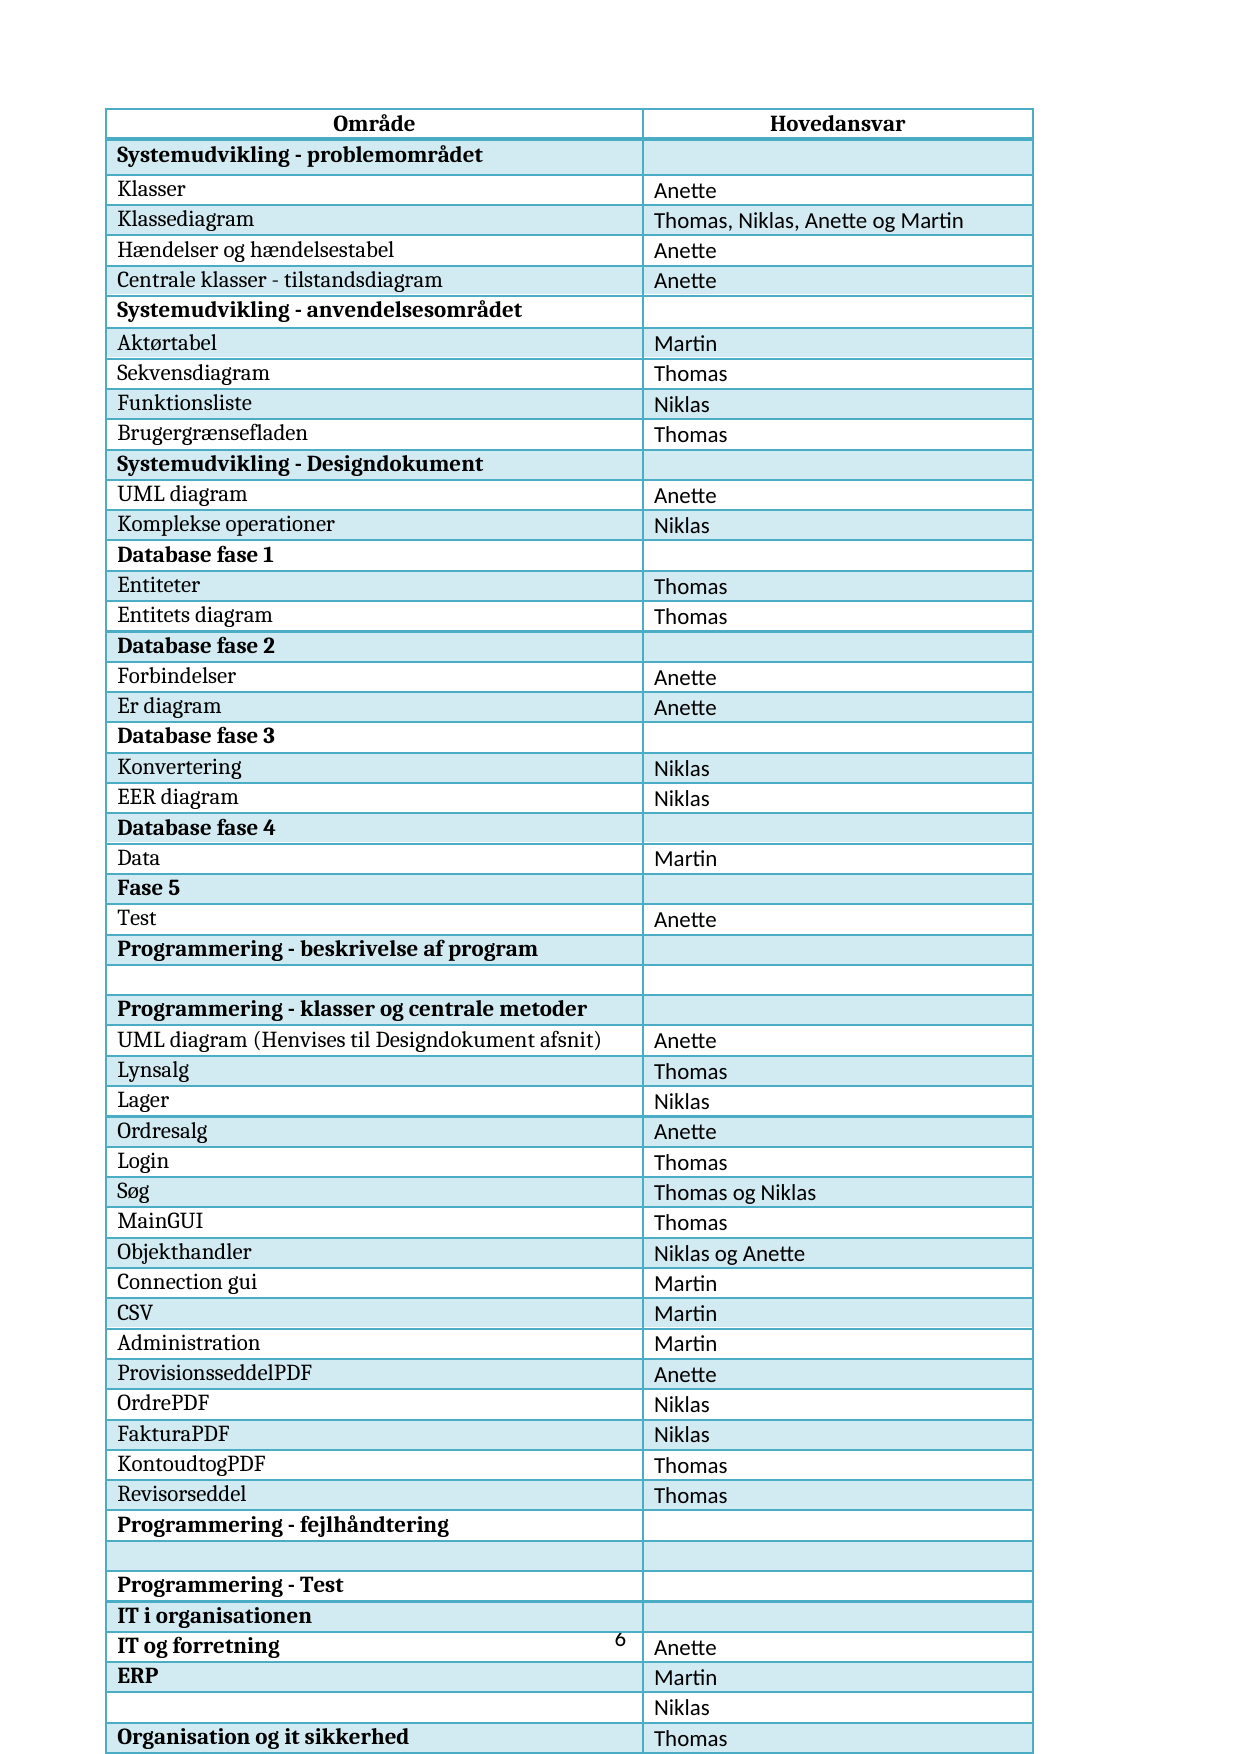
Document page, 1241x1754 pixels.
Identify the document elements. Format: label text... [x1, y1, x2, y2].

table_cell Forbindelser [107, 663, 642, 691]
table_cell Anette [644, 1026, 1032, 1055]
table_cell UML diagram (Henvises til Designdokument afsnit) [107, 1026, 642, 1055]
table_cell Entiteter [107, 572, 642, 600]
table_cell [644, 966, 1032, 994]
table_cell Konvertering [107, 754, 642, 782]
table_cell Thomas [644, 602, 1032, 630]
table_cell [644, 633, 1032, 661]
table_cell [107, 1693, 642, 1722]
table_cell Martin [644, 1269, 1032, 1297]
table_cell Fase 5 [107, 875, 642, 903]
table_cell Lager [107, 1087, 642, 1115]
table_cell UML diagram [107, 481, 642, 509]
table_cell OrdrePDF [107, 1390, 642, 1418]
table_header Hovedansvar [644, 110, 1032, 137]
table_cell [644, 875, 1032, 903]
table_cell Klassediagram [107, 206, 642, 234]
table_cell Anette [644, 1633, 1032, 1661]
table_cell Niklas [644, 1693, 1032, 1722]
table_cell Login [107, 1148, 642, 1176]
table_cell Programmering - Test [107, 1572, 642, 1600]
table_cell Administration [107, 1330, 642, 1358]
table_cell MainGUI [107, 1208, 642, 1237]
table_cell [644, 723, 1032, 752]
table_cell Thomas [644, 360, 1032, 388]
table_cell Database fase 1 [107, 541, 642, 570]
table_cell Programmering - fejlhåndtering [107, 1511, 642, 1540]
table_cell Thomas og Niklas [644, 1178, 1032, 1206]
table_cell Anette [644, 905, 1032, 933]
table_cell Data [107, 845, 642, 873]
table_cell Niklas og Anette [644, 1239, 1032, 1267]
table_cell Programmering - beskrivelse af program [107, 936, 642, 964]
table_cell Revisorseddel [107, 1481, 642, 1509]
table_cell Test [107, 905, 642, 933]
table_cell [644, 451, 1032, 479]
table_cell Anette [644, 176, 1032, 204]
table_cell [644, 1511, 1032, 1540]
table_cell Niklas [644, 511, 1032, 539]
table_cell Niklas [644, 754, 1032, 782]
table_cell FakturaPDF [107, 1421, 642, 1449]
table_cell Niklas [644, 1390, 1032, 1418]
table_cell Thomas [644, 1481, 1032, 1509]
table_cell Martin [644, 1299, 1032, 1327]
table_cell Database fase 3 [107, 723, 642, 752]
table_cell Connection gui [107, 1269, 642, 1297]
table_cell Anette [644, 267, 1032, 294]
table_cell KontoudtogPDF [107, 1451, 642, 1479]
table_cell CSV [107, 1299, 642, 1327]
table_cell Thomas [644, 1148, 1032, 1176]
table_cell Systemudvikling - anvendelsesområdet [107, 297, 642, 327]
table_cell Anette [644, 1360, 1032, 1388]
table_cell Anette [644, 236, 1032, 264]
table_cell [644, 996, 1032, 1024]
table_cell Organisation og it sikkerhed [107, 1724, 642, 1752]
table_cell [107, 966, 642, 994]
table_cell Database fase 4 [107, 814, 642, 842]
table_cell ERP [107, 1663, 642, 1691]
table_cell Brugergrænsefladen [107, 420, 642, 448]
table_cell Objekthandler [107, 1239, 642, 1267]
table_cell Thomas [644, 1208, 1032, 1237]
table_cell [644, 297, 1032, 327]
table_cell Martin [644, 845, 1032, 873]
table_cell [644, 1603, 1032, 1631]
table_cell Er diagram [107, 693, 642, 721]
table_cell [644, 541, 1032, 570]
table_cell [644, 1542, 1032, 1570]
table_cell [644, 1572, 1032, 1600]
table_cell Thomas [644, 572, 1032, 600]
table_cell Thomas [644, 1724, 1032, 1752]
table_cell Anette [644, 693, 1032, 721]
table_cell Systemudvikling - Designdokument [107, 451, 642, 479]
table_cell Komplekse operationer [107, 511, 642, 539]
table_cell Hændelser og hændelsestabel [107, 236, 642, 264]
table_cell [644, 814, 1032, 842]
table_cell Anette [644, 663, 1032, 691]
table_cell Thomas [644, 1057, 1032, 1085]
table_cell [644, 141, 1032, 174]
table_cell IT og forretning [107, 1633, 642, 1661]
table_cell Martin [644, 329, 1032, 357]
table_cell Anette [644, 481, 1032, 509]
table_cell Martin [644, 1663, 1032, 1691]
table_cell Martin [644, 1330, 1032, 1358]
table_cell Thomas [644, 420, 1032, 448]
table_cell Sekvensdiagram [107, 360, 642, 388]
table_cell Database fase 2 [107, 633, 642, 661]
table_cell Søg [107, 1178, 642, 1206]
table_cell Niklas [644, 1421, 1032, 1449]
table_cell [644, 936, 1032, 964]
table_cell Thomas [644, 1451, 1032, 1479]
table_cell ProvisionsseddelPDF [107, 1360, 642, 1388]
table_cell Anette [644, 1118, 1032, 1146]
table_cell Entitets diagram [107, 602, 642, 630]
table_cell Centrale klasser - tilstandsdiagram [107, 267, 642, 294]
table_header Område [107, 110, 642, 137]
table_cell Lynsalg [107, 1057, 642, 1085]
table_cell Aktørtabel [107, 329, 642, 357]
table_cell Klasser [107, 176, 642, 204]
table_cell Ordresalg [107, 1118, 642, 1146]
table_cell IT i organisationen [107, 1603, 642, 1631]
table_cell [107, 1542, 642, 1570]
table_cell Systemudvikling - problemområdet [107, 141, 642, 174]
table_cell Programmering - klasser og centrale metoder [107, 996, 642, 1024]
table_cell Niklas [644, 784, 1032, 812]
table_cell Niklas [644, 1087, 1032, 1115]
table_cell Niklas [644, 390, 1032, 418]
table_cell Funktionsliste [107, 390, 642, 418]
table_cell Thomas, Niklas, Anette og Martin [644, 206, 1032, 234]
table_cell EER diagram [107, 784, 642, 812]
